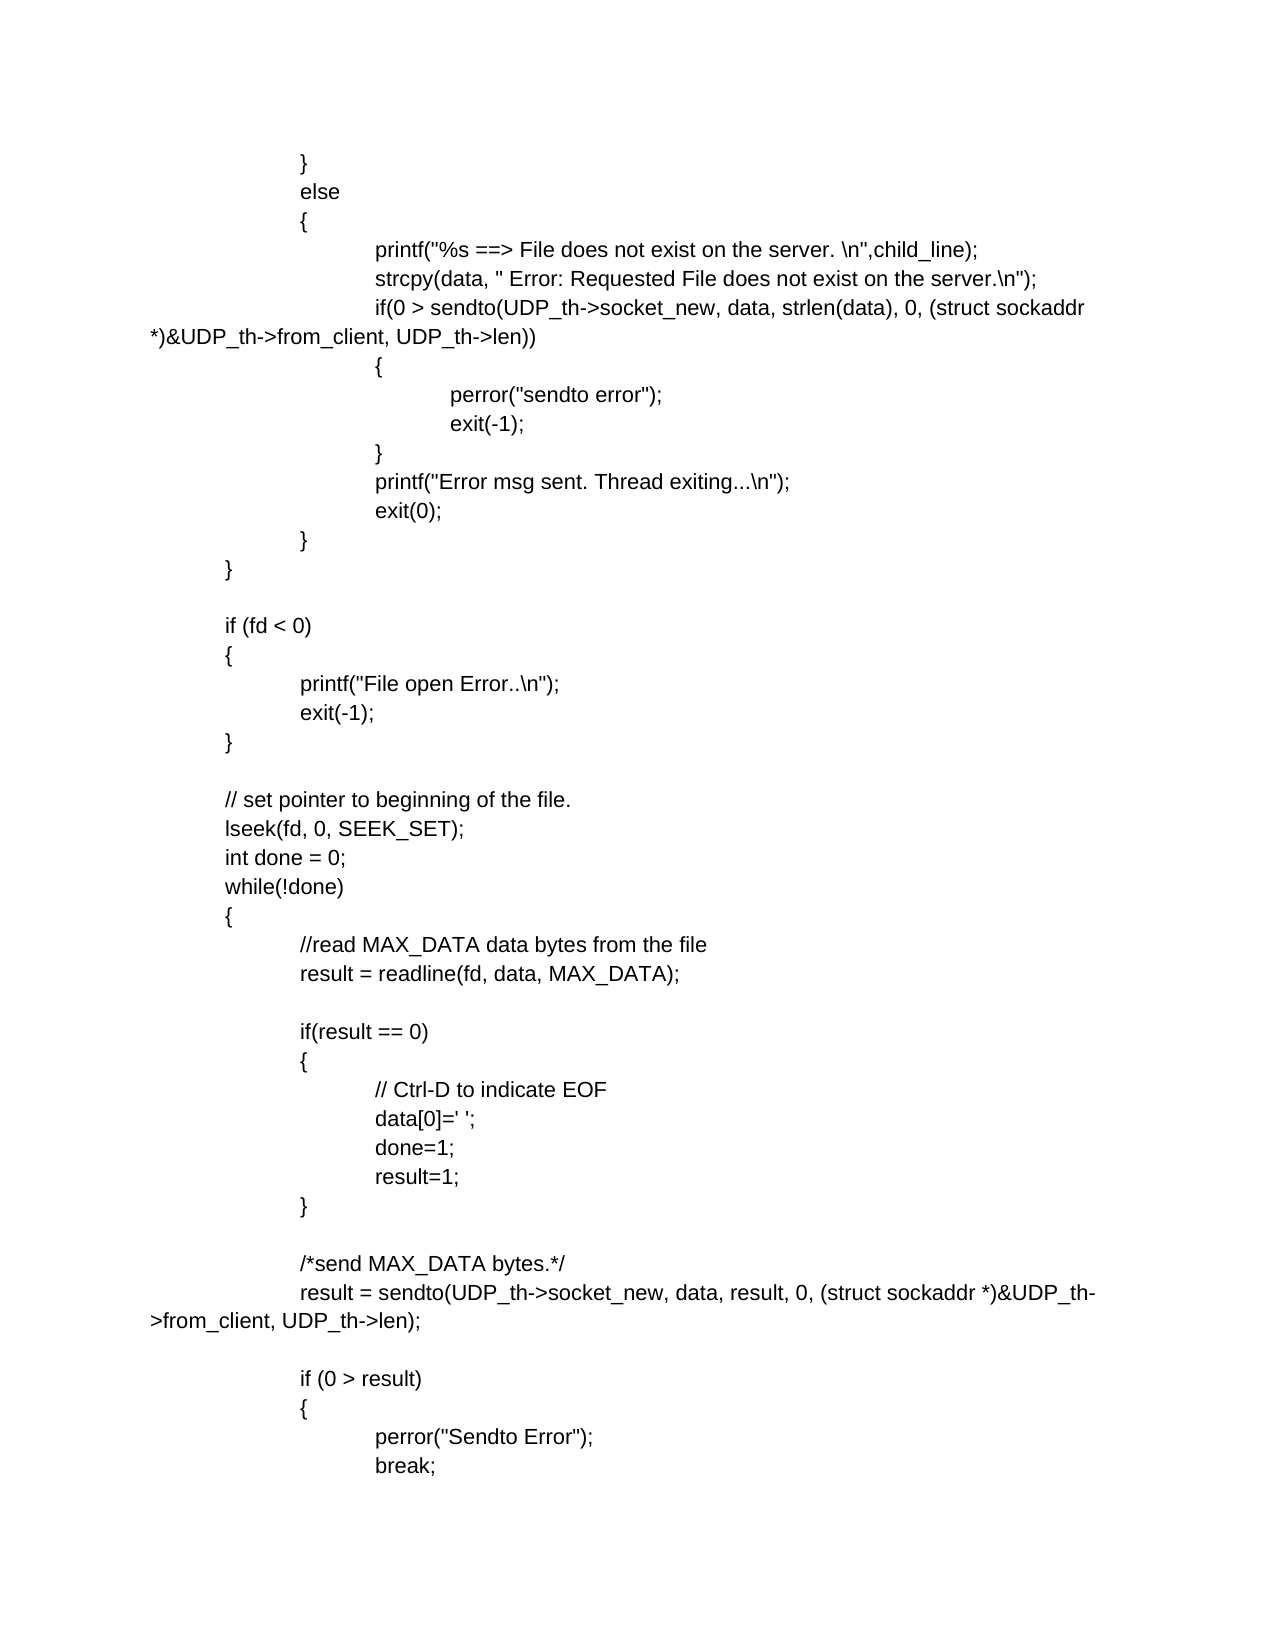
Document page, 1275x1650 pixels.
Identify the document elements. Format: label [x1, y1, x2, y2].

text [150, 150, 1125, 1478]
